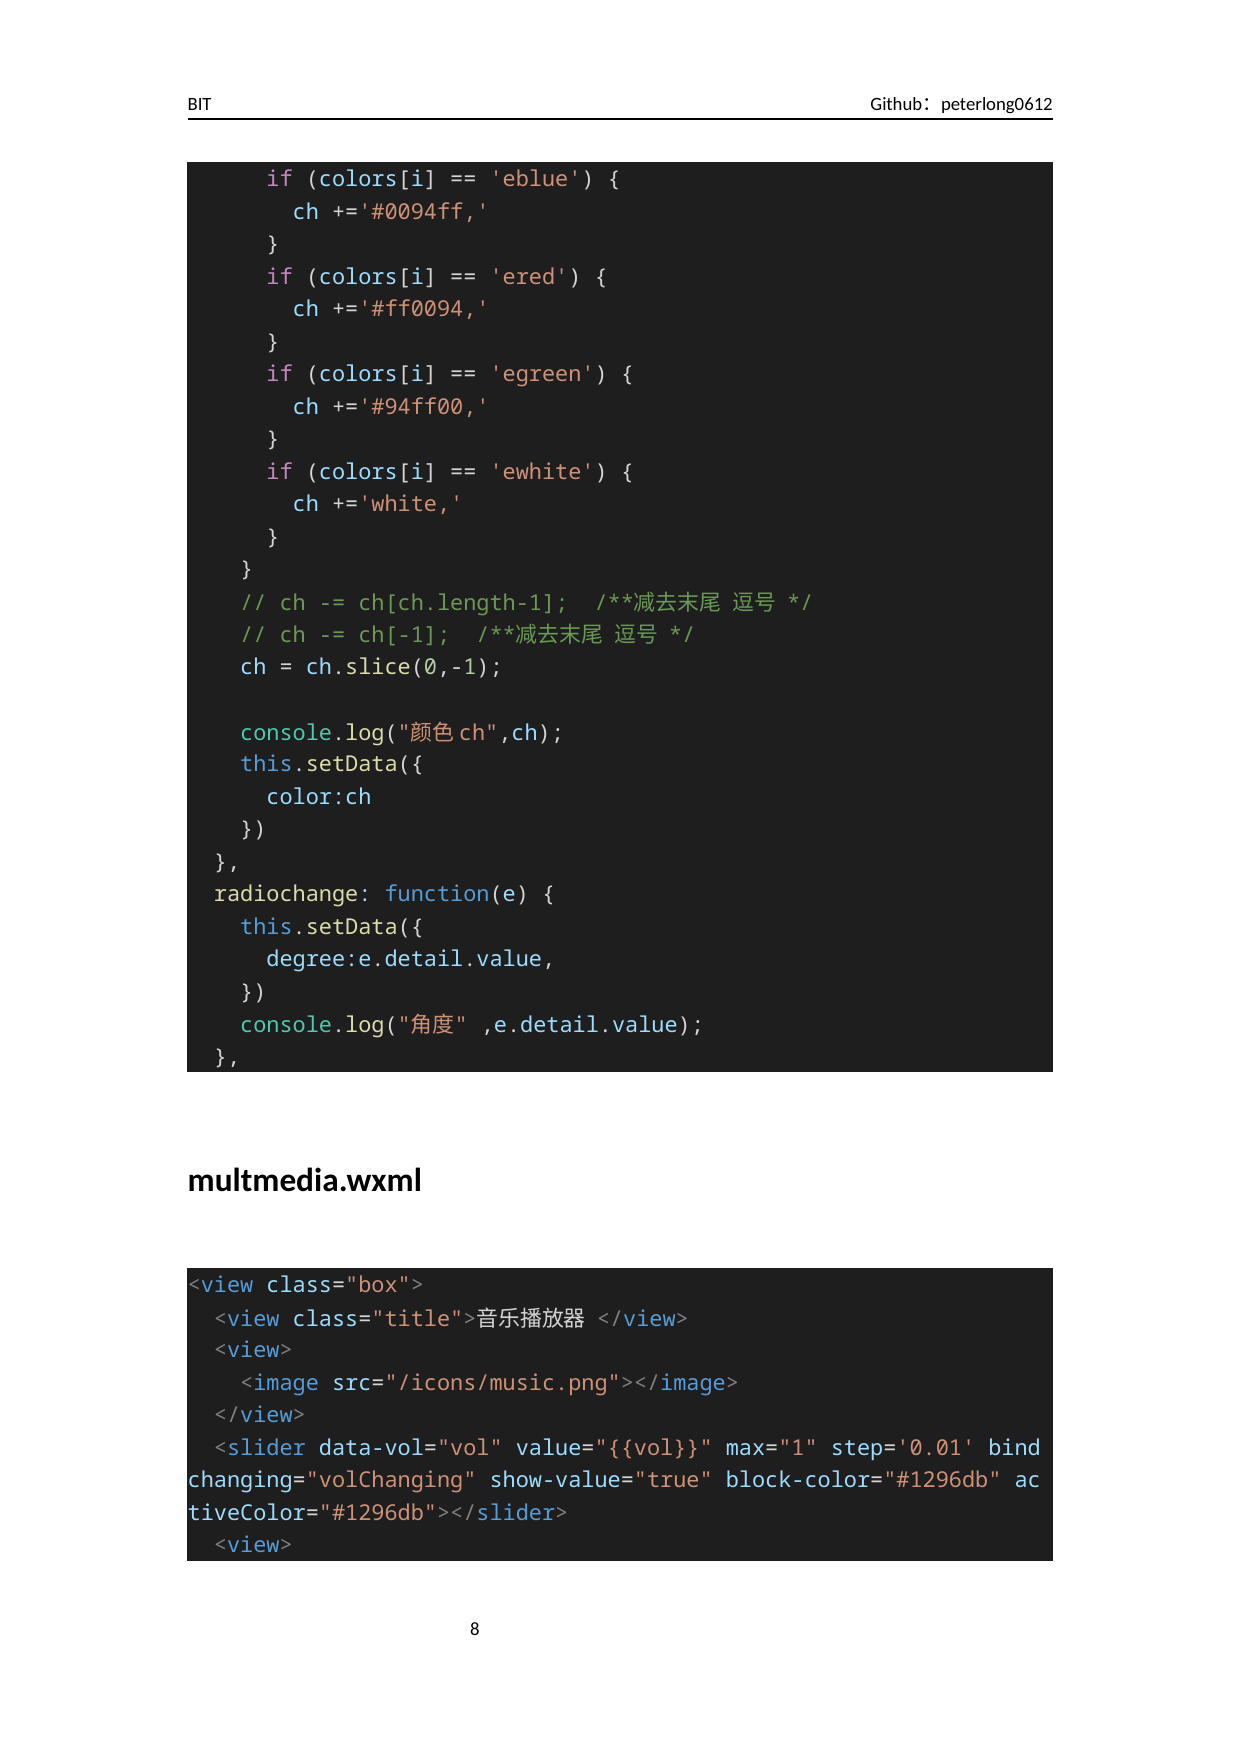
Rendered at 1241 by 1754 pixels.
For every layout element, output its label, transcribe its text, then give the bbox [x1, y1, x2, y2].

text } [187, 227, 1053, 259]
text this.setData({ [187, 909, 1053, 942]
text console.log("颜色ch",ch); [187, 714, 1053, 747]
text // ch -= ch[-1]; /**减去末尾 逗号 */ [669, 617, 1053, 649]
text ch +='#94ff00,' [187, 389, 1053, 422]
text // ch -= ch[ch.length-1]; /**减去末尾 逗号 */ [187, 584, 1053, 617]
text }) [187, 812, 1053, 844]
text ch +='#ff0094,' [187, 292, 1053, 324]
text }) [187, 974, 1053, 1007]
text this.setData({ [187, 747, 1053, 779]
text if (colors[i] == 'eblue') { [187, 162, 1053, 194]
text radiochange: function(e) { [187, 877, 1053, 909]
text degree:e.detail.value, [187, 942, 1053, 974]
text </view> [187, 1398, 1053, 1431]
text ch +='white,' [187, 487, 1053, 519]
subtitle multmedia.wxml [187, 1147, 1053, 1212]
text } [187, 552, 1053, 584]
text if (colors[i] == 'ewhite') { [187, 454, 1053, 487]
text if (colors[i] == 'egreen') { [187, 357, 1053, 389]
text console.log("角度" ,e.detail.value); [454, 1007, 1053, 1039]
text color:ch [187, 779, 1053, 812]
text <view class="box"> [187, 1268, 1053, 1301]
text ch = ch.slice(0,-1); [187, 649, 1053, 682]
text <view class="title">音乐播放器 </view> [597, 1301, 1053, 1333]
text }, [187, 1039, 1053, 1072]
text } [187, 422, 1053, 454]
text if (colors[i] == 'ered') { [187, 259, 1053, 292]
text }, [187, 844, 1053, 877]
text ch +='#0094ff,' [187, 194, 1053, 227]
text } [187, 519, 1053, 552]
text <image src="/icons/music.png"></image> [187, 1366, 1053, 1398]
text <view> [187, 1528, 1053, 1561]
text <slider data-vol="vol" value="{{vol}}" max="1" step='0.01' bindchanging="volChanging" show-value="true" block-color="#1296db" activeColor="#1296db"></slider> [187, 1431, 1053, 1528]
text } [187, 324, 1053, 357]
text <view> [187, 1333, 1053, 1366]
